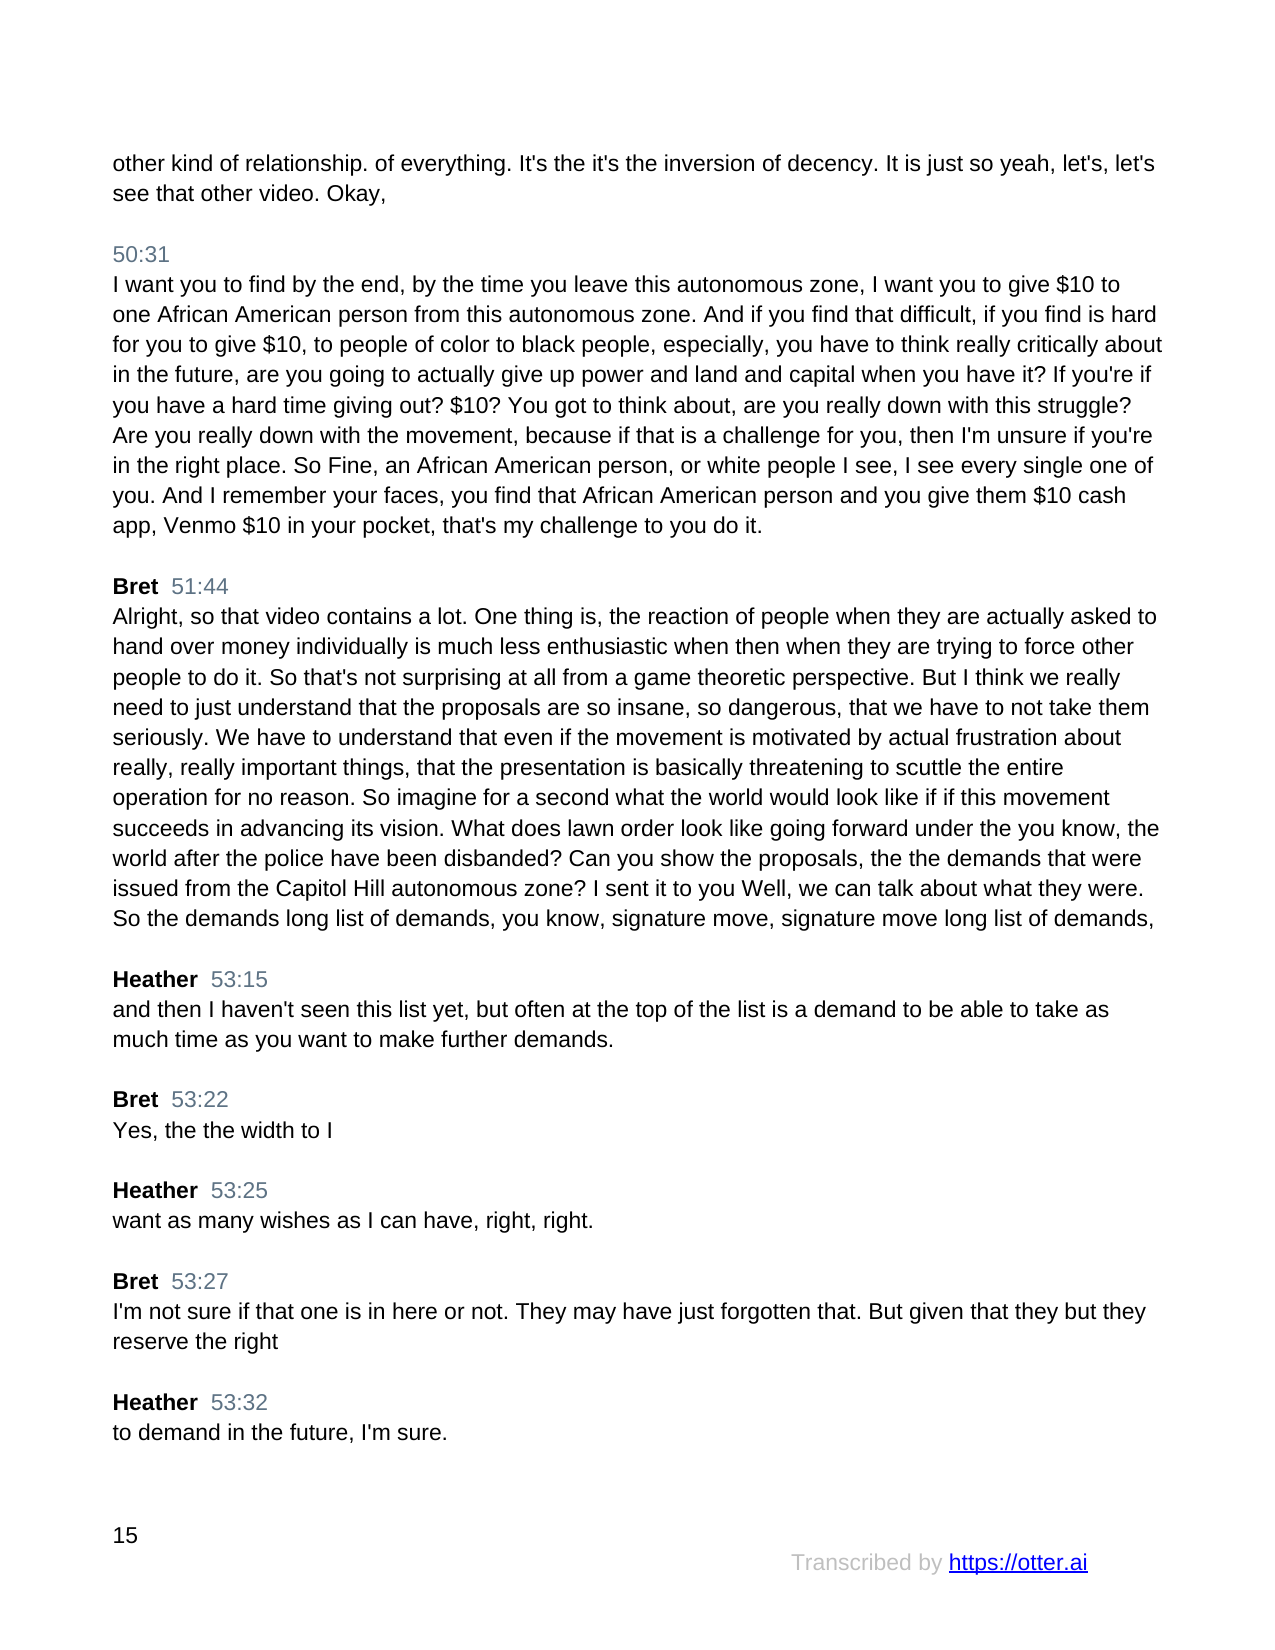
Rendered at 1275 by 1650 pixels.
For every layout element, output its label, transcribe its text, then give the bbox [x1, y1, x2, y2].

text Bret 53:22 [112, 1086, 1162, 1113]
text and then I haven't seen this list yet, but often at the top of the list is a demand to be able to take as much time as you want to make further demands. [112, 996, 1162, 1052]
text 50:31 [112, 241, 1162, 267]
text I want you to find by the end, by the time you leave this autonomous zone, I want you to give $10 to one African American person from this autonomous zone. And if you find that difficult, if you find is hard for you to give $10, to people of color to black people, especially, you have to think really critically about in the future, are you going to actually give up power and land and capital when you have it? If you're if you have a hard time giving out? $10? You got to think about, are you really down with this struggle? Are you really down with the movement, because if that is a challenge for you, then I'm unsure if you're in the right place. So Fine, an African American person, or white people I see, I see every single one of you. And I remember your faces, you find that African American person and you give them $10 cash app, Venmo $10 in your pocket, that's my challenge to you do it. [112, 271, 1162, 539]
text Bret 53:27 [112, 1268, 1162, 1294]
text Heather 53:15 [112, 966, 1162, 992]
text Heather 53:32 [112, 1388, 1162, 1415]
text to demand in the future, I'm sure. [112, 1419, 1162, 1445]
text I'm not sure if that one is in here or not. They may have just forgotten that. But given that they but they reserve the right [112, 1298, 1162, 1354]
text Alright, so that video contains a lot. One thing is, the reaction of people when they are actually asked to hand over money individually is much less enthusiastic when then when they are trying to force other people to do it. So that's not surprising at all from a game theoretic perspective. But I think we really need to just understand that the proposals are so insane, so dangerous, that we have to not take them seriously. We have to understand that even if the movement is motivated by actual frustration about really, really important things, that the presentation is basically threatening to scuttle the entire operation for no reason. So imagine for a second what the world would look like if if this movement succeeds in advancing its vision. What does lawn order look like going forward under the you know, the world after the police have been disbanded? Can you show the proposals, the the demands that were issued from the Capitol Hill autonomous zone? I sent it to you Well, we can talk about what they were. So the demands long list of demands, you know, signature move, signature move long list of demands, [112, 603, 1162, 932]
text want as many wishes as I can have, right, right. [112, 1207, 1162, 1234]
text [112, 150, 1162, 207]
text Yes, the the width to I [112, 1117, 1162, 1143]
text Heather 53:25 [112, 1177, 1162, 1203]
text Bret 51:44 [112, 573, 1162, 599]
